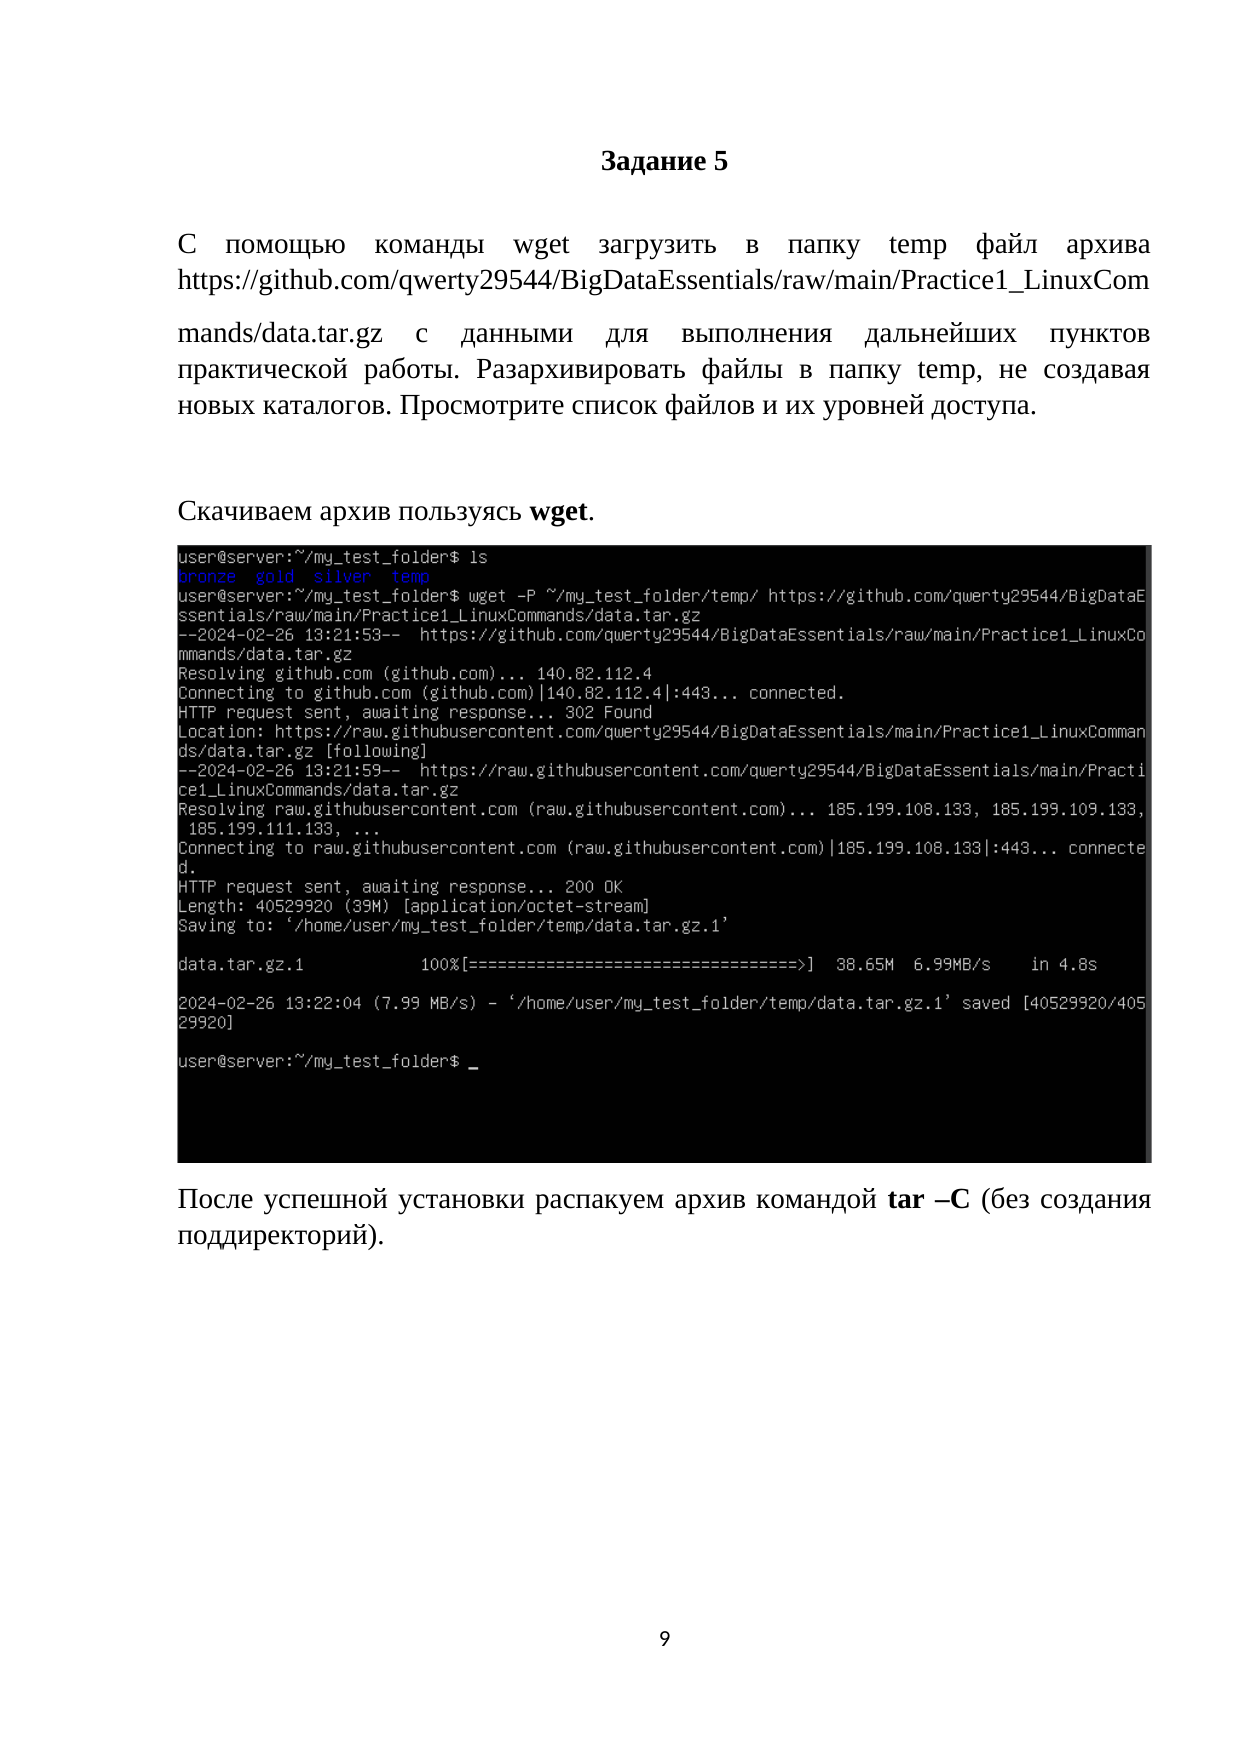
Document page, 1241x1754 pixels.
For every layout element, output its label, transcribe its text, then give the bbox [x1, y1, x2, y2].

subtitle Задание 5 [177, 143, 1152, 177]
picture [177, 545, 1152, 1163]
text mands/data.tar.gz с данными для выполнения дальнейших пунктов практической работы. Разархивировать файлы в папку temp, не создавая новых каталогов. Просмотрите список файлов и их уровней доступа. [177, 315, 1152, 421]
text После успешной установки распакуем архив командой tar –C (без создания поддиректорий). [177, 1181, 1152, 1251]
text Скачиваем архив пользуясь wget. [177, 493, 1152, 527]
text С помощью команды wget загрузить в папку temp файл архива https://github.com/qwerty29544/BigDataEssentials/raw/main/Practice1_LinuxCom [177, 226, 1152, 296]
